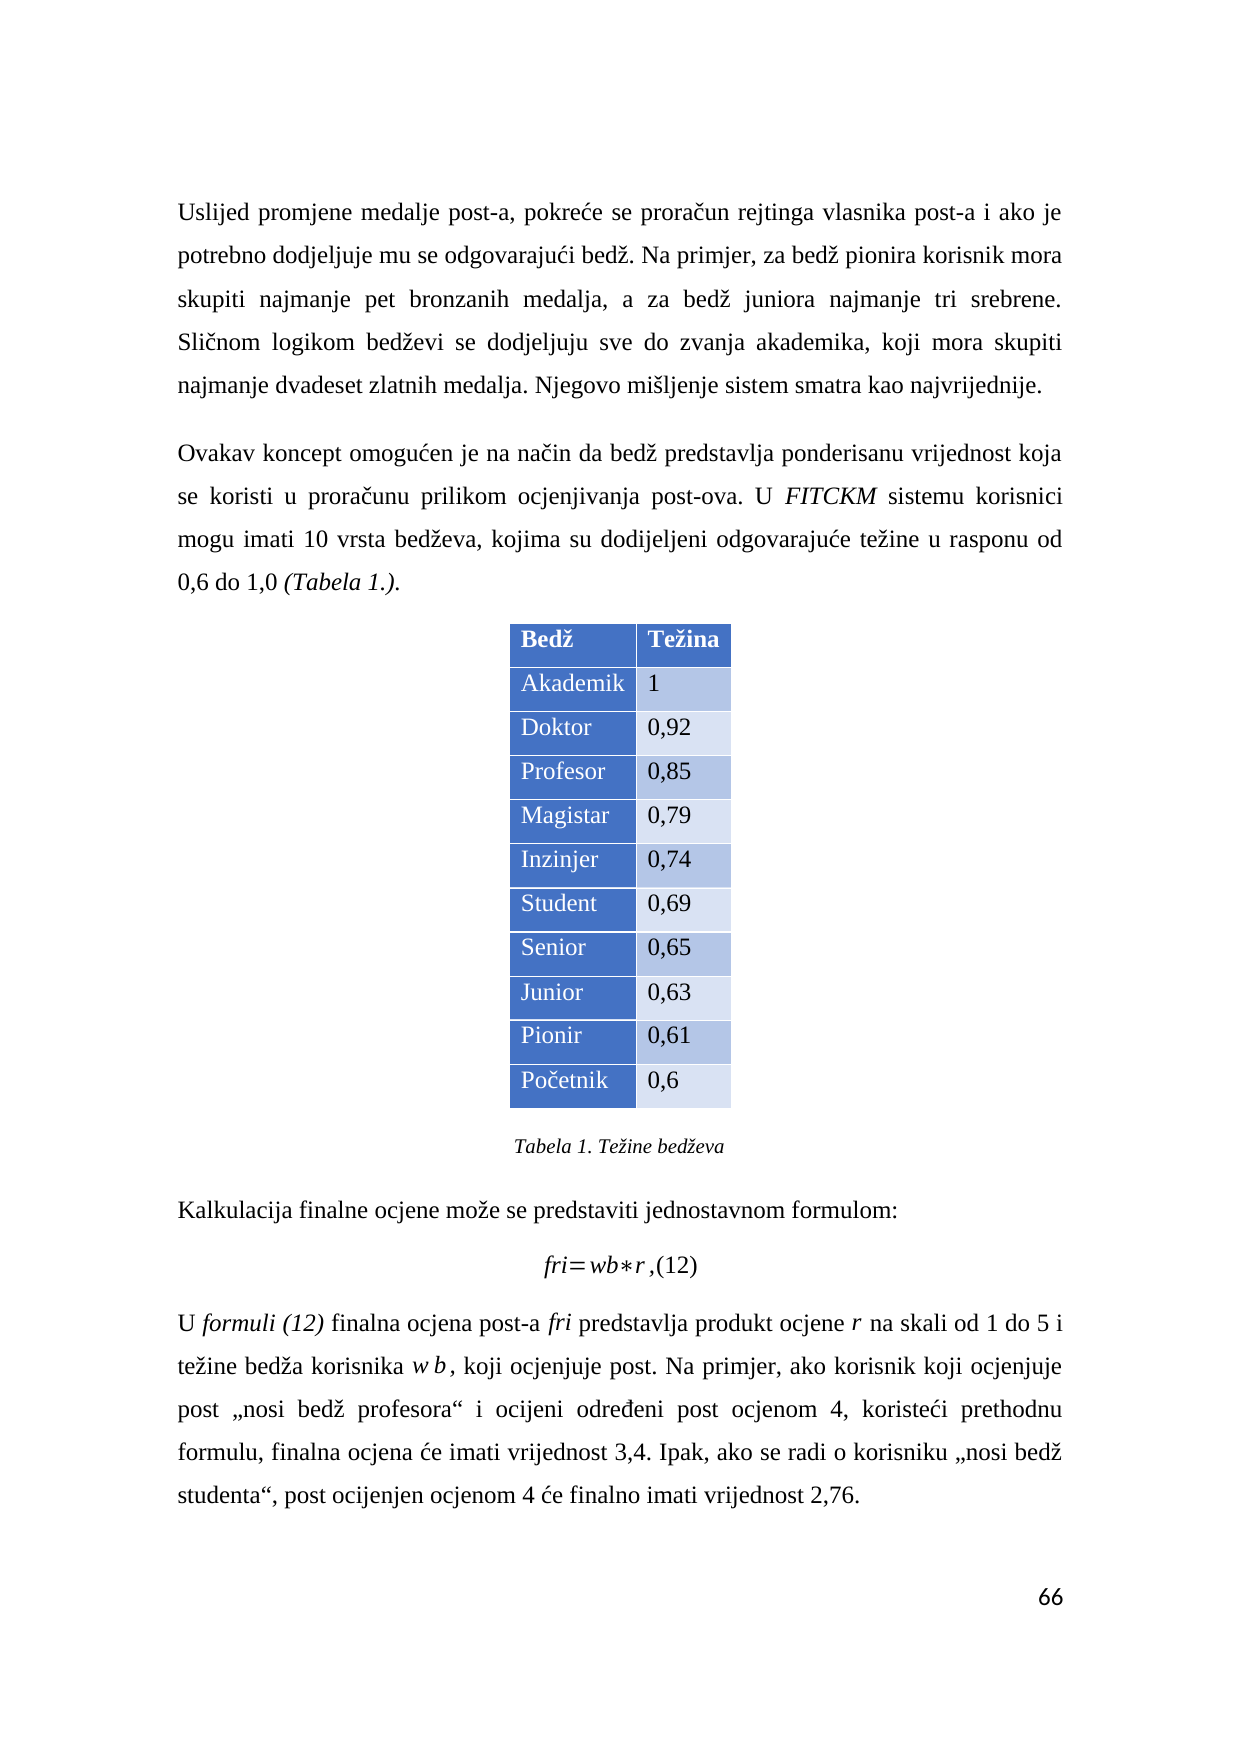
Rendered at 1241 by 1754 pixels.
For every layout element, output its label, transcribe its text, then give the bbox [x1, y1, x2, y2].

table_cell Magistar [510, 800, 636, 843]
table_cell 0,65 [637, 933, 731, 976]
table_cell 1 [637, 668, 731, 711]
table_cell 0,79 [637, 800, 731, 843]
table_cell 0,6 [637, 1065, 731, 1108]
table_cell 0,92 [637, 712, 731, 755]
text (12) [177, 1250, 1063, 1281]
table_cell Početnik [510, 1065, 636, 1108]
table_cell 0,63 [637, 977, 731, 1019]
table_cell Senior [510, 933, 636, 976]
table_header Težina [637, 624, 731, 667]
table_cell Doktor [510, 712, 636, 755]
table_cell Student [510, 889, 636, 931]
text U formuli (12) finalna ocjena post-a predstavlja produkt ocjene na skali od 1 do 5 i težine bedža korisnika koji ocjenjuje post. Na primjer, ako korisnik koji ocjenjuje post „nosi bedž profesora“ i ocijeni određeni post ocjenom 4, koristeći prethodnu formulu, finalna ocjena će imati vrijednost 3,4. Ipak, ako se radi o korisniku „nosi bedž studenta“, post ocijenjen ocjenom 4 će finalno imati vrijednost 2,76. [177, 1308, 1063, 1509]
table_cell 0,69 [637, 889, 731, 931]
text Ovakav koncept omogućen je na način da bedž predstavlja ponderisanu vrijednost koja se koristi u proračunu prilikom ocjenjivanja post-ova. U FITCKM sistemu korisnici mogu imati 10 vrsta bedževa, kojima su dodijeljeni odgovarajuće težine u rasponu od 0,6 do 1,0 (Tabela 1.). [177, 438, 1063, 596]
table_cell Akademik [510, 668, 636, 711]
table_cell 0,74 [637, 844, 731, 887]
table_cell 0,61 [637, 1021, 731, 1064]
text Kalkulacija finalne ocjene može se predstaviti jednostavnom formulom: [177, 1195, 1063, 1223]
text Uslijed promjene medalje post-a, pokreće se proračun rejtinga vlasnika post-a i ako je potrebno dodjeljuje mu se odgovarajući bedž. Na primjer, za bedž pionira korisnik mora skupiti najmanje pet bronzanih medalja, a za bedž juniora najmanje tri srebrene. Sličnom logikom bedževi se dodjeljuju sve do zvanja akademika, koji mora skupiti najmanje dvadeset zlatnih medalja. Njegovo mišljenje sistem smatra kao najvrijednije. [177, 197, 1063, 399]
table_cell 0,85 [637, 756, 731, 799]
table_cell Pionir [510, 1021, 636, 1064]
table_cell Junior [510, 977, 636, 1019]
table_cell Inzinjer [510, 844, 636, 887]
text Tabela 1. Težine bedževa [177, 1134, 1063, 1158]
table_header Bedž [510, 624, 636, 667]
table_cell Profesor [510, 756, 636, 799]
